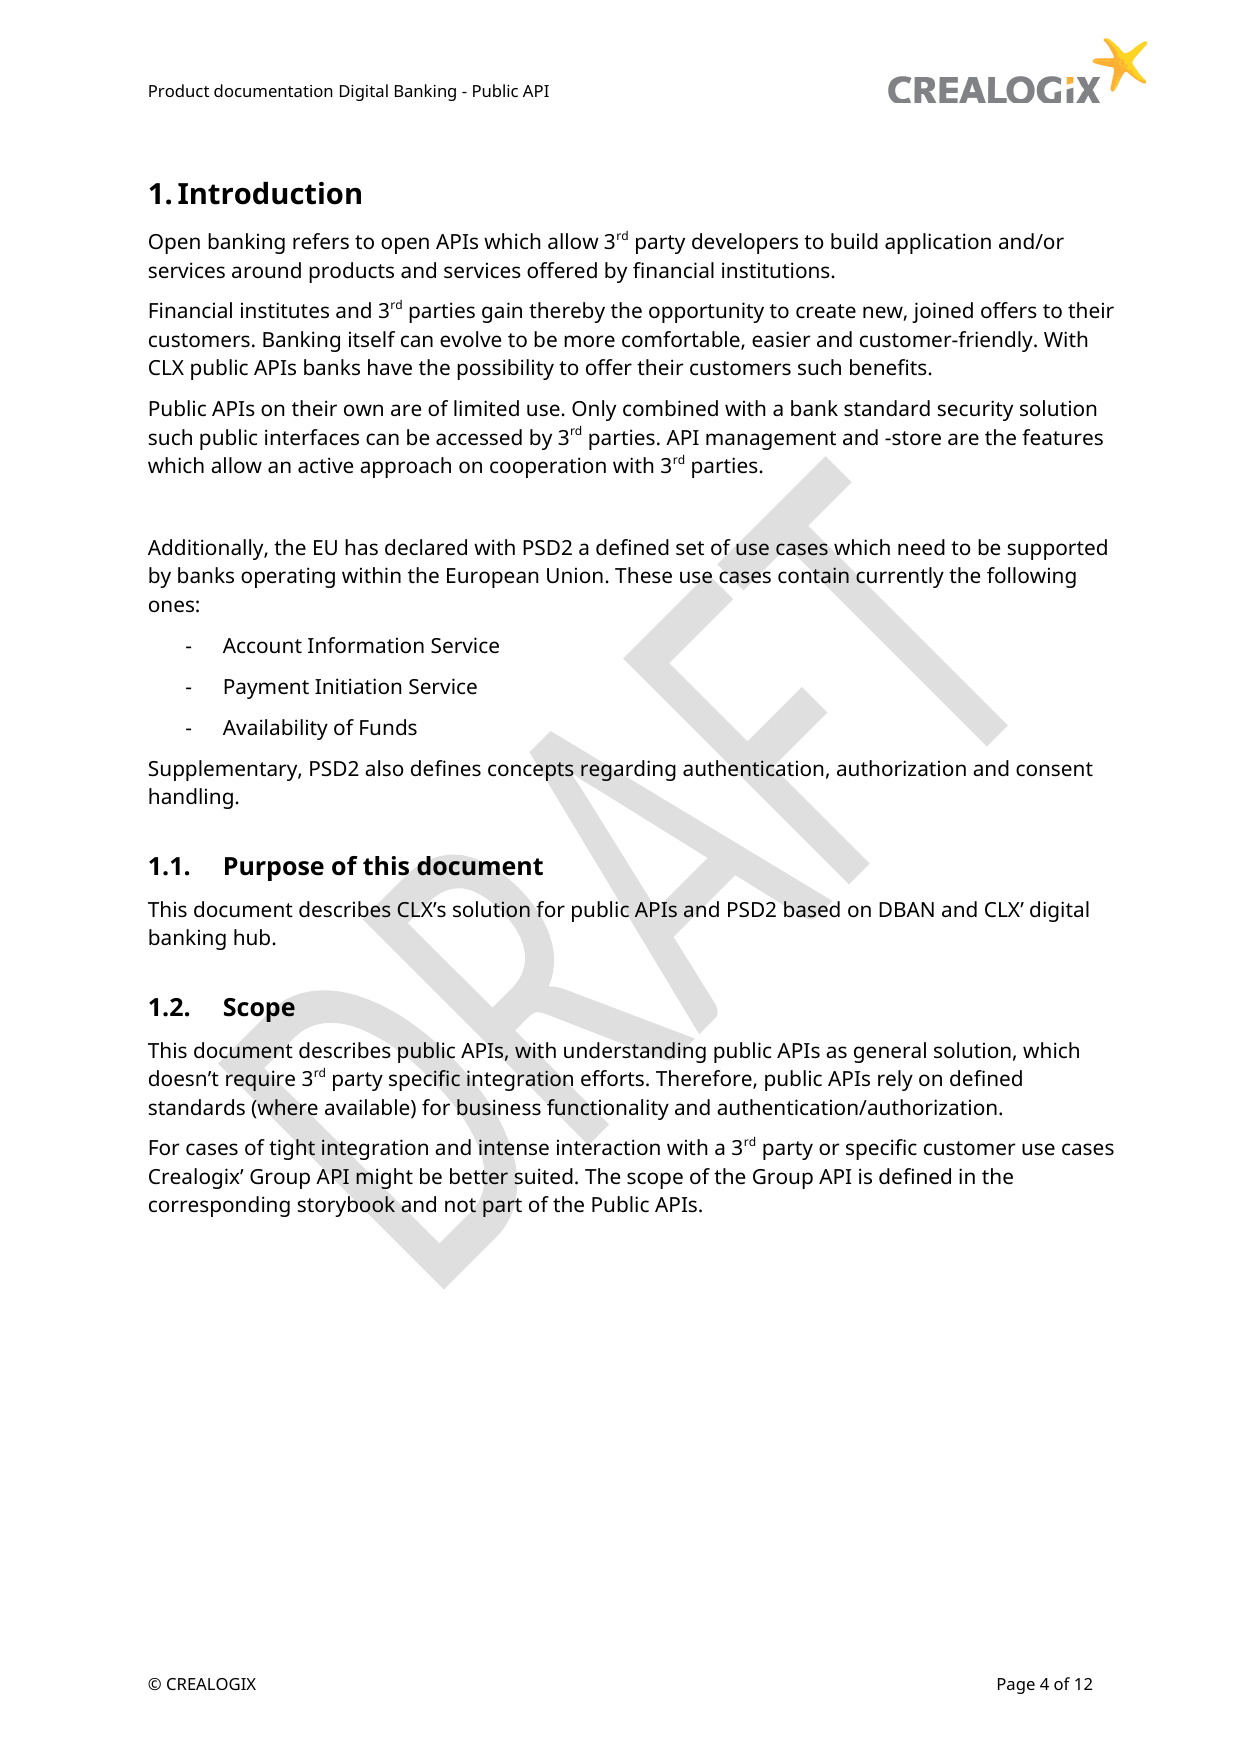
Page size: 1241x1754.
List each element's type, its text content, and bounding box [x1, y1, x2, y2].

text This document describes public APIs, with understanding public APIs as general solution, which doesn’t require 3rd party specific integration efforts. Therefore, public APIs rely on defined standards (where available) for business functionality and authentication/authorization. [148, 1036, 1122, 1121]
subtitle Scope [148, 989, 1122, 1023]
text Financial institutes and 3rd parties gain thereby the opportunity to create new, joined offers to their customers. Banking itself can evolve to be more comfortable, easier and customer-friendly. With CLX public APIs banks have the possibility to offer their customers such benefits. [148, 297, 1122, 382]
text Open banking refers to open APIs which allow 3rd party developers to build application and/or services around products and services offered by financial institutions. [148, 227, 1122, 284]
text Additionally, the EU has declared with PSD2 a defined set of use cases which need to be supported by banks operating within the European Union. These use cases contain currently the following ones: [148, 533, 1122, 618]
subtitle Purpose of this document [148, 848, 1122, 882]
list Account Information Service [185, 631, 1122, 659]
text For cases of tight integration and intense interaction with a 3rd party or specific customer use cases Crealogix’ Group API might be better suited. The scope of the Group API is defined in the corresponding storybook and not part of the Public APIs. [148, 1133, 1122, 1219]
list Availability of Funds [185, 713, 1122, 741]
text This document describes CLX’s solution for public APIs and PSD2 based on DBAN and CLX’ digital banking hub. [148, 895, 1122, 952]
subtitle Introduction [148, 173, 1122, 213]
text Supplementary, PSD2 also defines concepts regarding authentication, authorization and consent handling. [148, 754, 1122, 811]
list Payment Initiation Service [185, 672, 1122, 700]
picture [887, 37, 1148, 103]
text Public APIs on their own are of limited use. Only combined with a bank standard security solution such public interfaces can be accessed by 3rd parties. API management and -store are the features which allow an active approach on cooperation with 3rd parties. [148, 394, 1122, 480]
